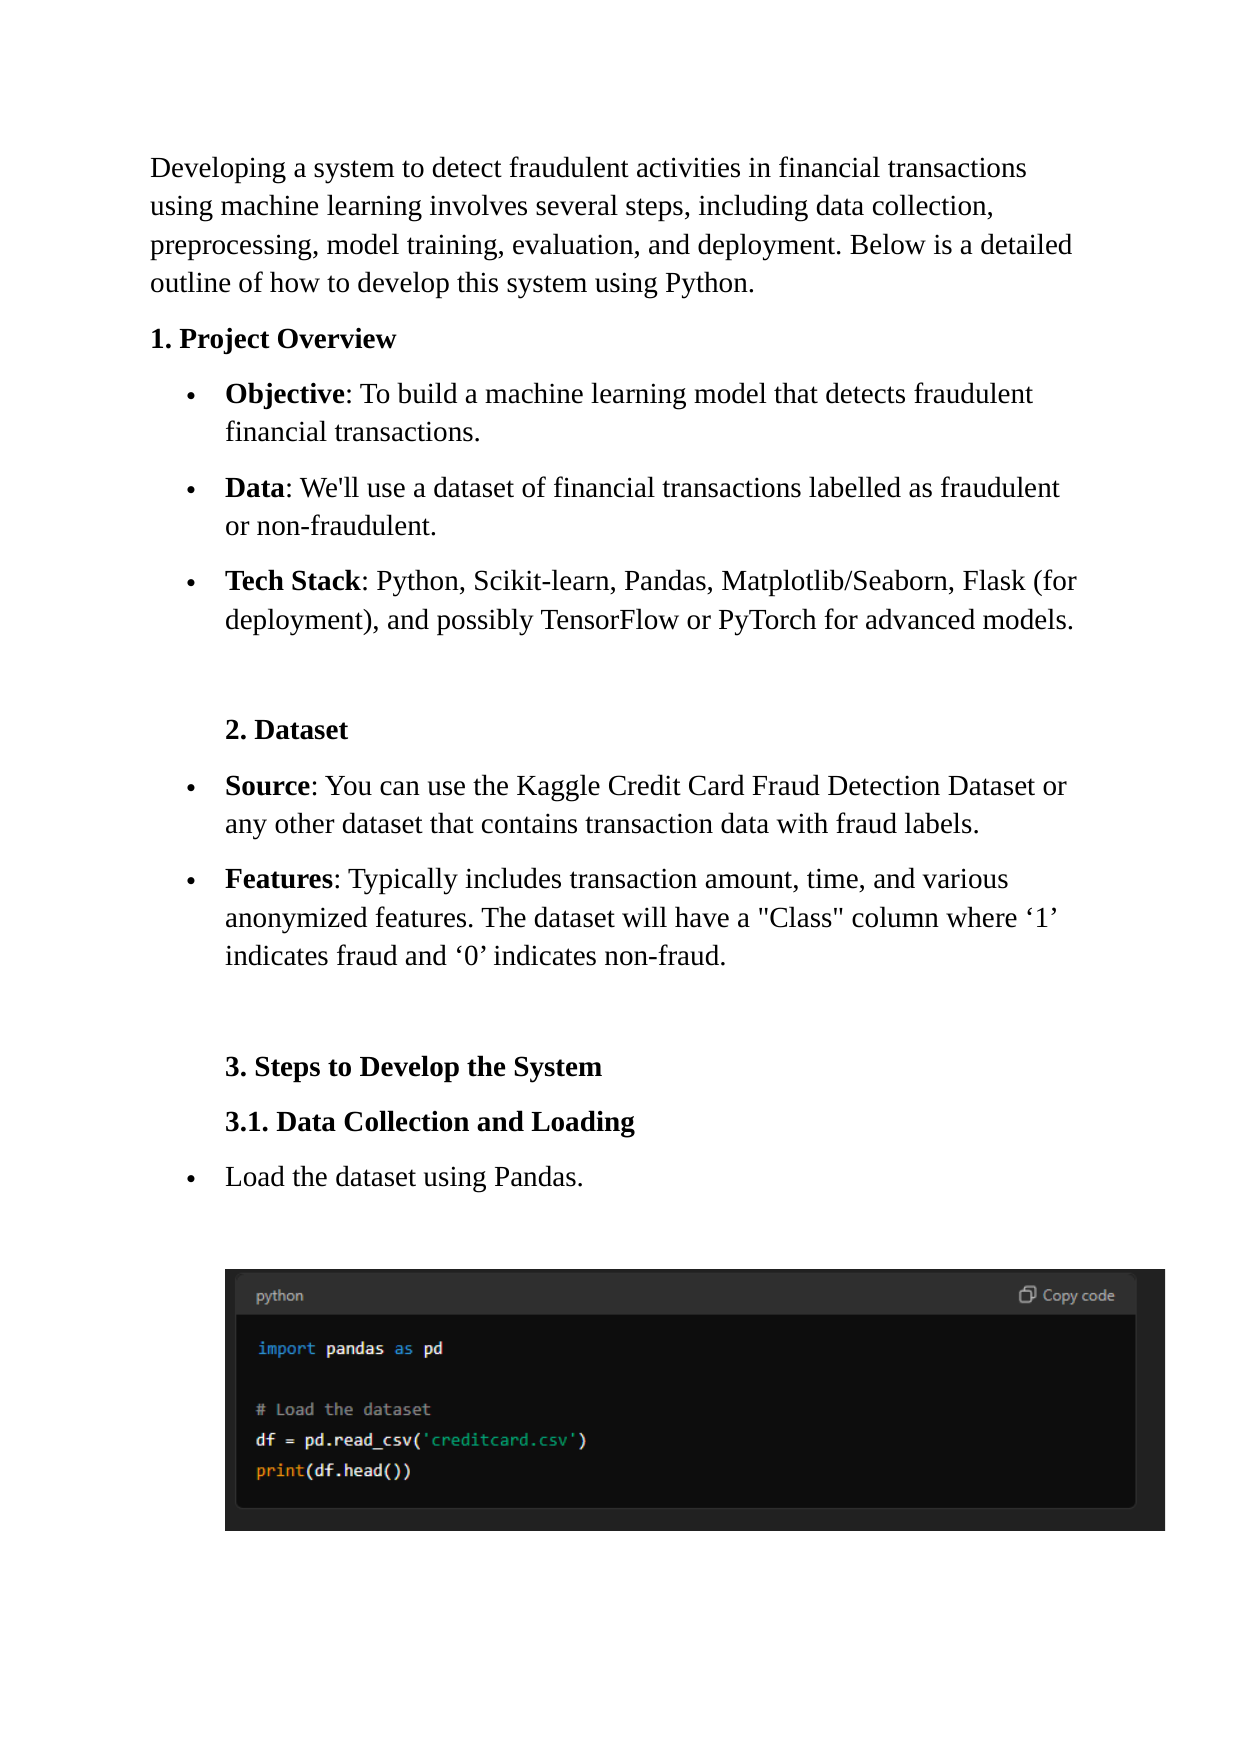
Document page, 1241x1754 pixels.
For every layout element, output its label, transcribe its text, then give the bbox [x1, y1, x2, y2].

text 3.1. Data Collection and Loading [225, 1104, 1090, 1138]
text 3. Steps to Develop the System [225, 1049, 1090, 1082]
text Developing a system to detect fraudulent activities in financial transactions using machine learning involves several steps, including data collection, preprocessing, model training, evaluation, and deployment. Below is a detailed outline of how to develop this system using Python. [150, 150, 1090, 299]
list Source: You can use the Kaggle Credit Card Fraud Detection Dataset or any other dataset that contains transaction data with fraud labels. [187, 768, 1090, 840]
list Tech Stack: Python, Scikit-learn, Pandas, Matplotlib/Seaborn, Flask (for deployment), and possibly TensorFlow or PyTorch for advanced models. [187, 563, 1090, 636]
list Objective: To build a machine learning model that detects fraudulent financial transactions. [187, 376, 1090, 448]
text 2. Dataset [225, 712, 1090, 746]
list Data: We'll use a dataset of financial transactions labelled as fraudulent or non-fraudulent. [187, 470, 1090, 542]
list Load the dataset using Pandas. [187, 1159, 1090, 1193]
picture [225, 1269, 1166, 1531]
text 1. Project Overview [150, 321, 1090, 354]
list Features: Typically includes transaction amount, time, and various anonymized features. The dataset will have a "Class" column where ‘1’ indicates fraud and ‘0’ indicates non-fraud. [187, 861, 1090, 972]
